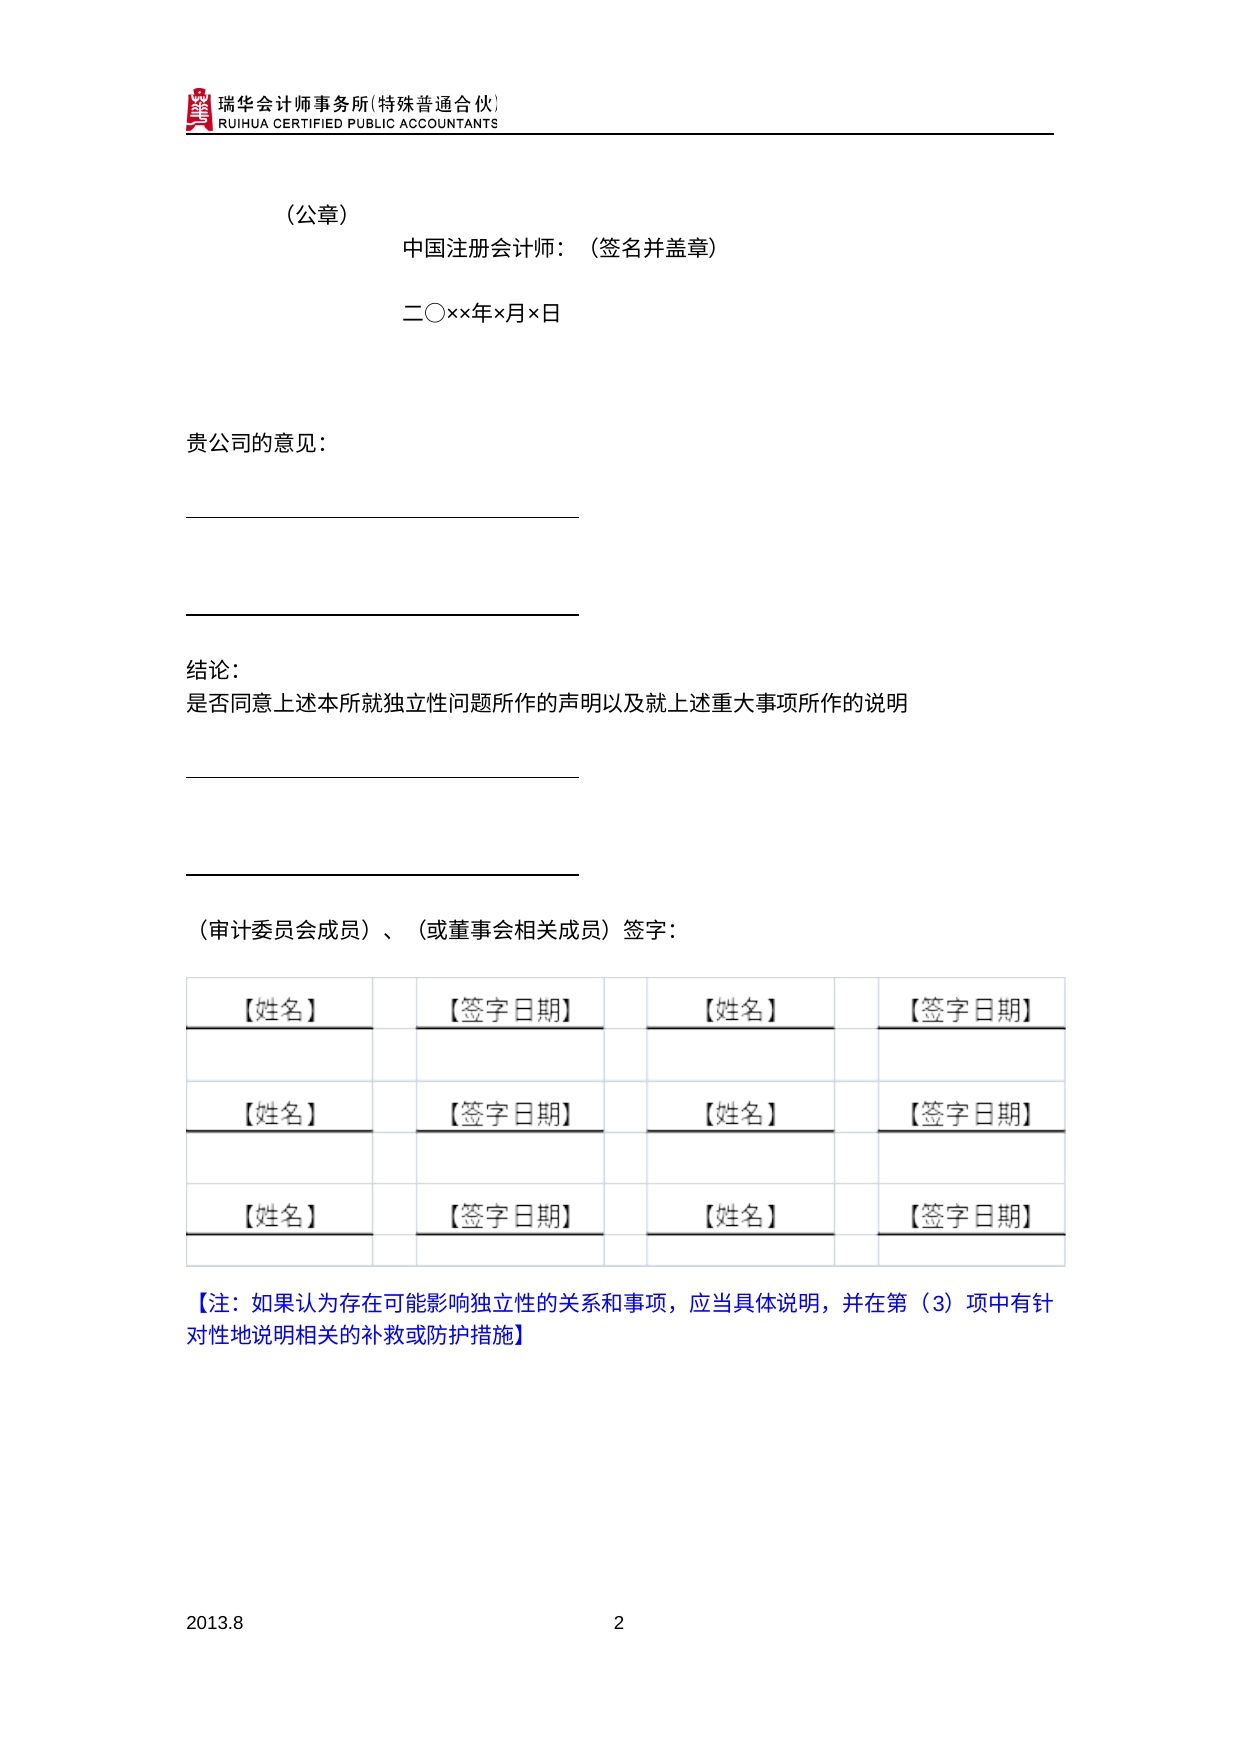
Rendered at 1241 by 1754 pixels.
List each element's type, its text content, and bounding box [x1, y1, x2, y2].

picture [186, 88, 498, 131]
text （审计委员会成员）、（或董事会相关成员）签字： [186, 913, 1054, 945]
text 是否同意上述本所就独立性问题所作的声明以及就上述重大事项所作的说明 [186, 685, 1054, 718]
text 贵公司的意见： [186, 425, 1054, 458]
text 【注：如果认为存在可能影响独立性的关系和事项，应当具体说明，并在第（3）项中有针对性地说明相关的补救或防护措施】 [186, 1285, 1054, 1350]
text 结论： [186, 653, 1054, 685]
text 中国注册会计师：（签名并盖章） [186, 230, 1054, 263]
text （公章） [186, 198, 1054, 230]
text 二○××年×月×日 [186, 295, 1054, 328]
